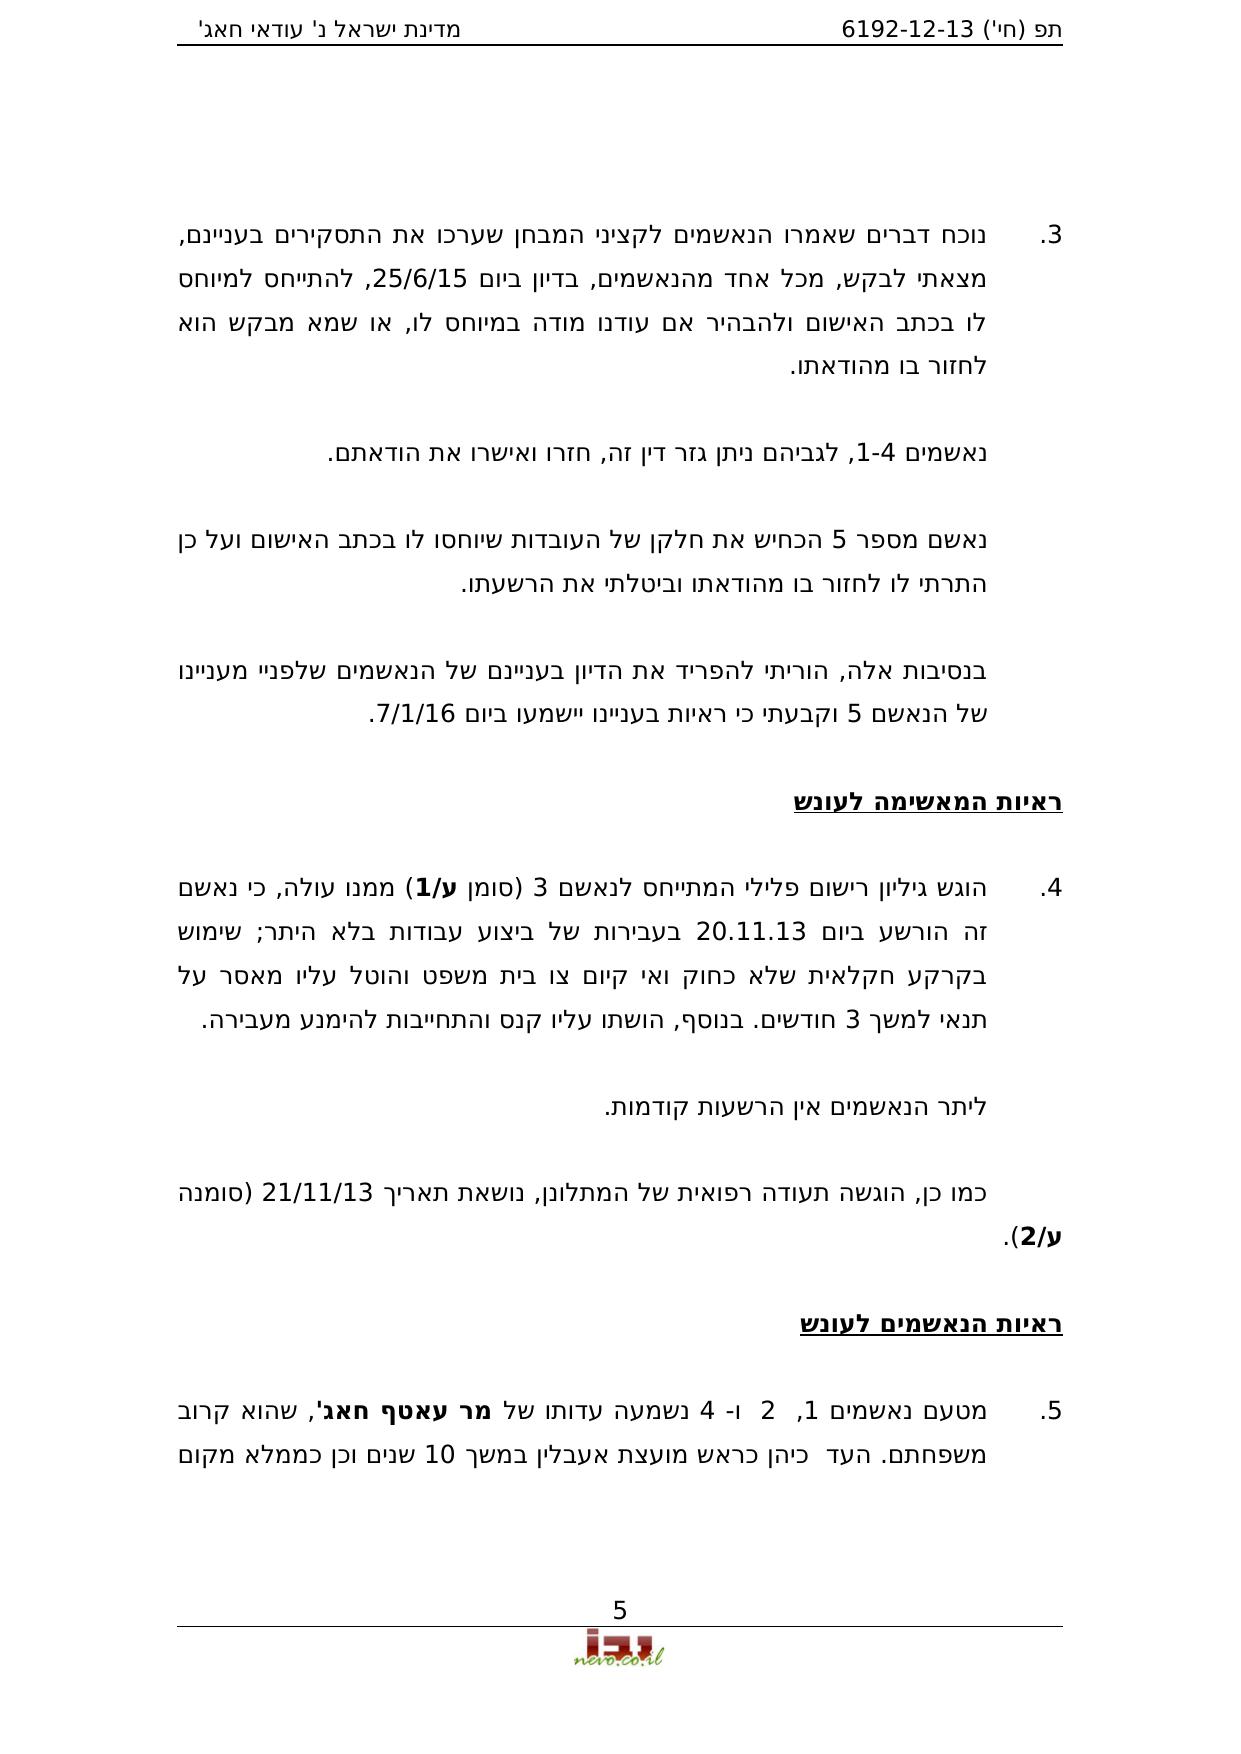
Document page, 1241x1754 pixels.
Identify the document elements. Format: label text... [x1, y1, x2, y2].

text כמו כן, הוגשה תעודה רפואית של המתלונן, נושאת תאריך 21/11/13 (סומנה ע/2). [177, 1179, 1063, 1252]
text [177, 1396, 1063, 1469]
text ליתר הנאשמים אין הרשעות קודמות. [177, 1092, 1063, 1121]
text בנסיבות אלה, הוריתי להפריד את הדיון בעניינם של הנאשמים שלפניי מעניינו של הנאשם 5 וקבעתי כי ראיות בעניינו יישמעו ביום 7/1/16. [177, 656, 988, 729]
text 4. הוגש גיליון רישום פלילי המתייחס לנאשם 3 (סומן ע/1) ממנו עולה, כי נאשם זה הורשע ביום 20.11.13 בעבירות של ביצוע עבודות בלא היתר; שימוש בקרקע חקלאית שלא כחוק ואי קיום צו בית משפט והוטל עליו מאסר על תנאי למשך 3 חודשים. בנוסף, הושתו עליו קנס והתחייבות להימנע מעבירה. [177, 874, 1063, 1034]
text נאשם מספר 5 הכחיש את חלקן של העובדות שיוחסו לו בכתב האישום ועל כן התרתי לו לחזור בו מהודאתו וביטלתי את הרשעתו. [177, 525, 988, 598]
text 3. נוכח דברים שאמרו הנאשמים לקציני המבחן שערכו את התסקירים בעניינם, מצאתי לבקש, מכל אחד מהנאשמים, בדיון ביום 25/6/15, להתייחס למיוחס לו בכתב האישום ולהבהיר אם עודנו מודה במיוחס לו, או שמא מבקש הוא לחזור בו מהודאתו. [177, 220, 1063, 381]
text ראיות המאשימה לעונש [177, 787, 1063, 816]
text נאשמים 1-4, לגביהם ניתן גזר דין זה, חזרו ואישרו את הודאתם. [177, 438, 1063, 468]
text ראיות הנאשמים לעונש [177, 1309, 1063, 1338]
picture [574, 1628, 666, 1667]
